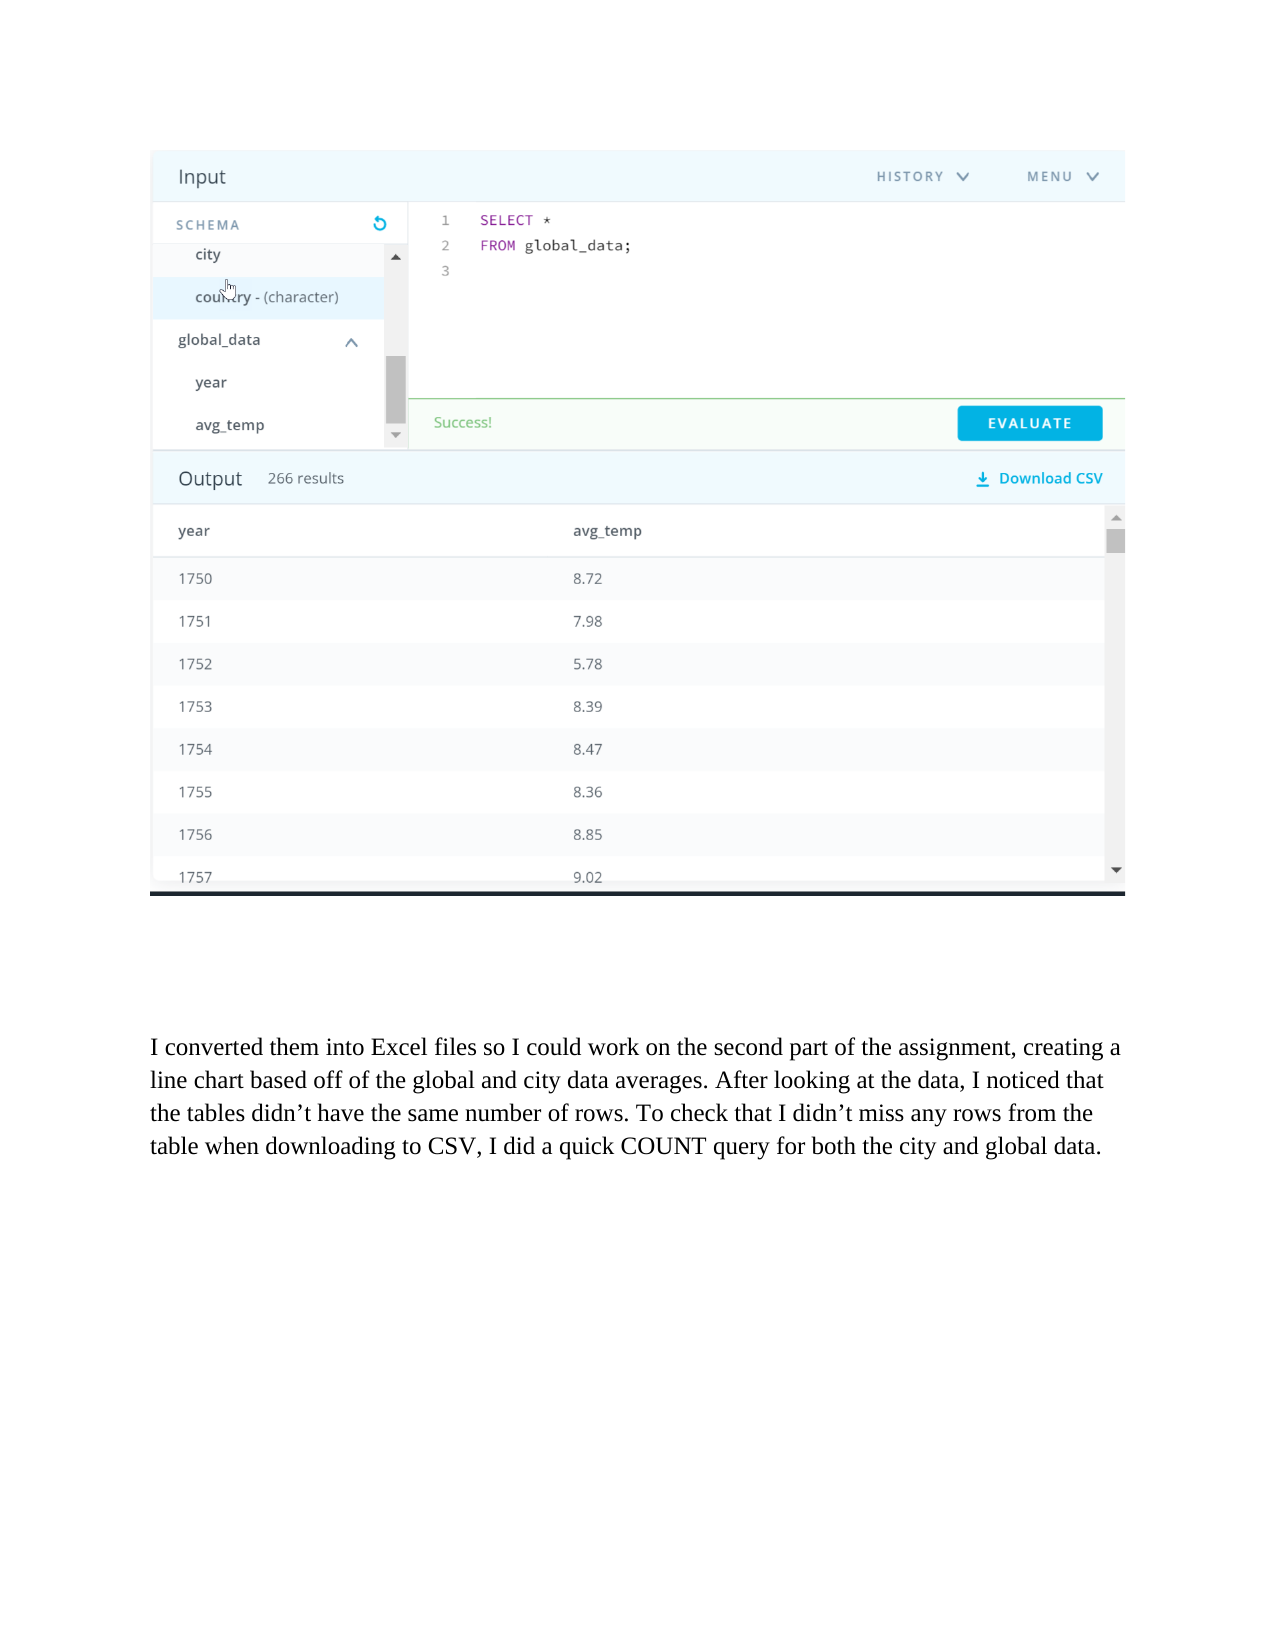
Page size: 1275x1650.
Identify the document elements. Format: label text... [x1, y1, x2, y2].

text I converted them into Excel files so I could work on the second part of the assignment, creating a line chart based off of the global and city data averages. After looking at the data, I noticed that the tables didn’t have the same number of rows. To check that I didn’t miss any rows from the table when downloading to CSV, I did a quick COUNT query for both the city and global data. [150, 1032, 1125, 1159]
picture [150, 150, 1125, 896]
